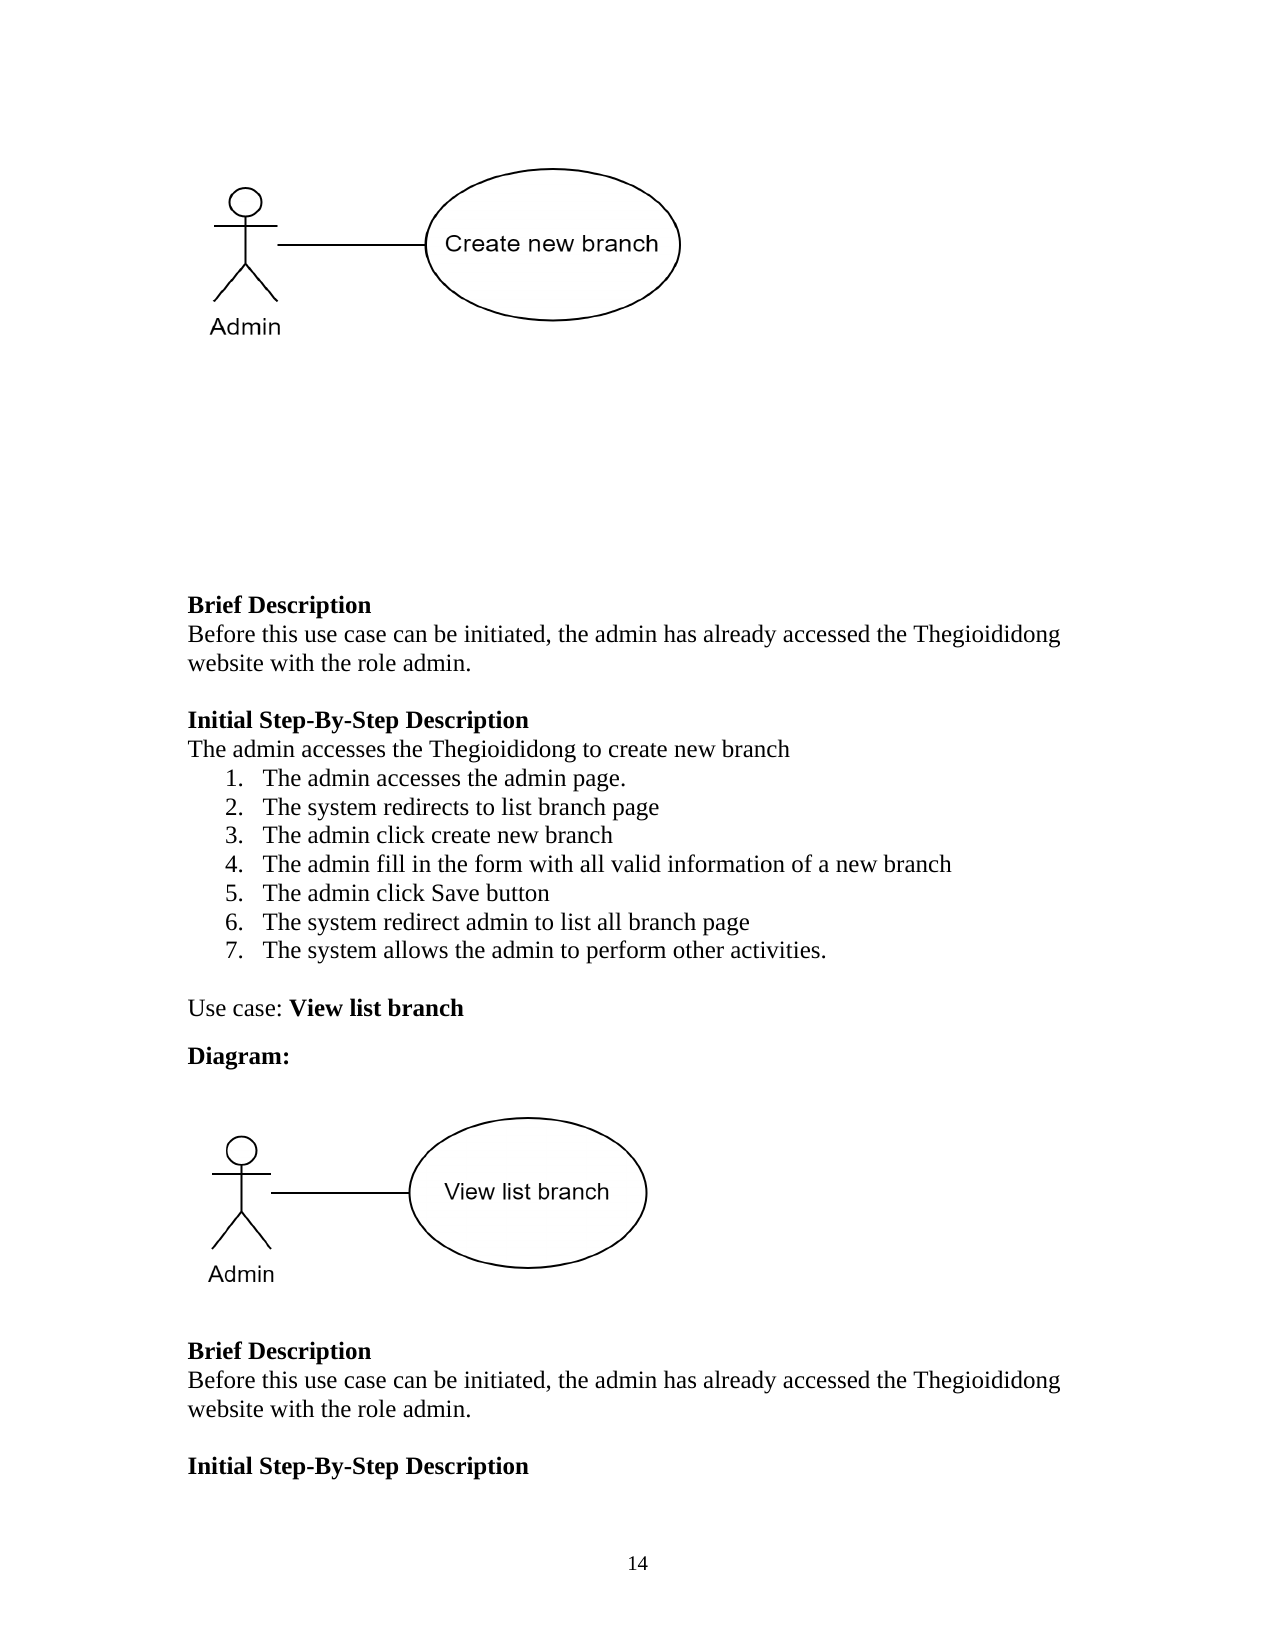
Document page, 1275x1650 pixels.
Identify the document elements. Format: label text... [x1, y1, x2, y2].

picture [187, 1098, 667, 1308]
list The system allows the admin to perform other activities. [225, 936, 1087, 964]
text Brief Description [187, 591, 1087, 619]
text Initial Step-By-Step Description [187, 1451, 1087, 1480]
text Use case: View list branch [187, 993, 1087, 1022]
text Diagram: [187, 1041, 1087, 1069]
text Before this use case can be initiated, the admin has already accessed the Thegioididong website with the role admin. [187, 1365, 1087, 1423]
text Brief Description [187, 1336, 1087, 1365]
text The admin accesses the Thegioididong to create new branch [187, 734, 1087, 763]
list The system redirects to list branch page [225, 792, 1087, 821]
list The admin click Save button [225, 878, 1087, 907]
list The admin fill in the form with all valid information of a new branch [225, 849, 1087, 878]
picture [187, 150, 702, 361]
list The system redirect admin to list all branch page [225, 907, 1087, 936]
text Initial Step-By-Step Description [187, 706, 1087, 734]
text Before this use case can be initiated, the admin has already accessed the Thegioididong website with the role admin. [187, 619, 1087, 677]
list The admin click create new branch [225, 821, 1087, 849]
list The admin accesses the admin page. [225, 763, 1087, 792]
